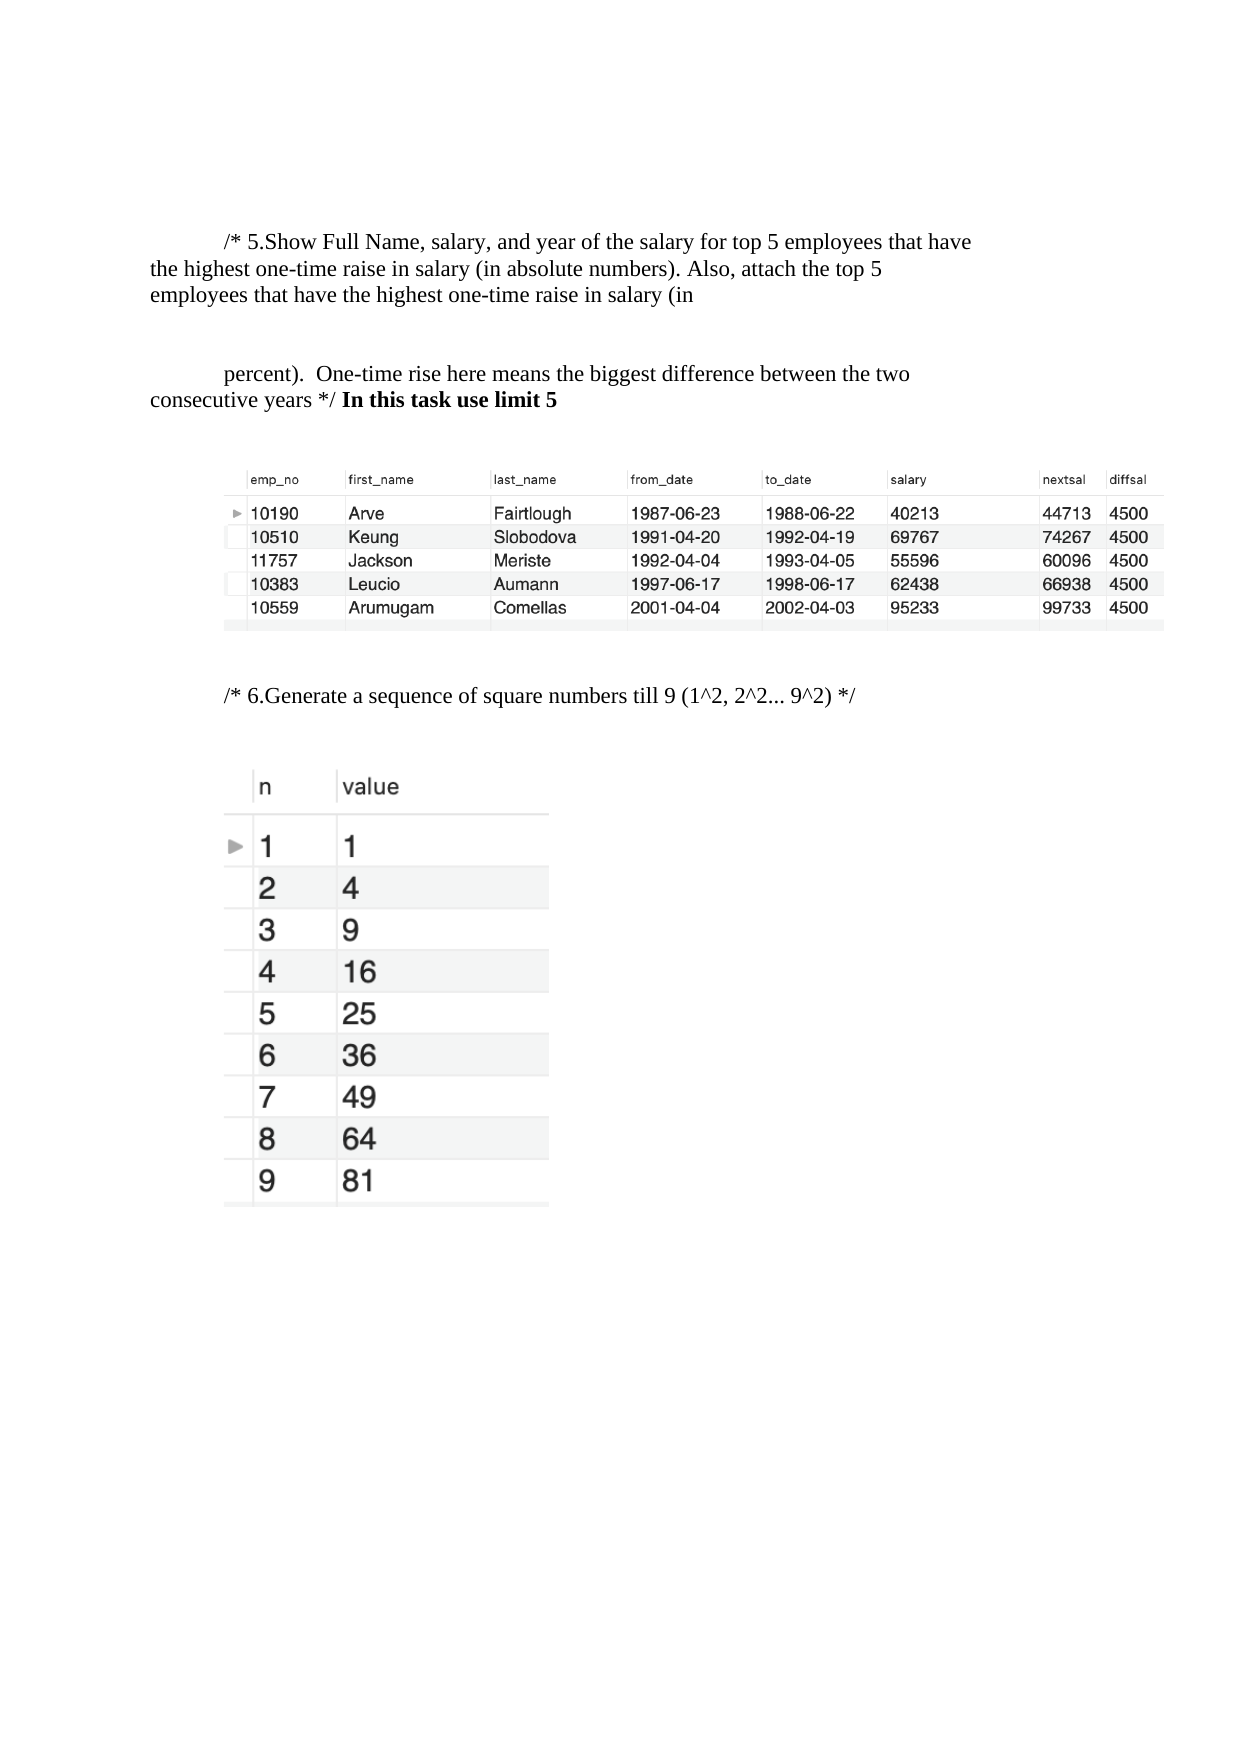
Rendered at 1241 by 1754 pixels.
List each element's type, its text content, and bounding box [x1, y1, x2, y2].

picture [223, 464, 1164, 631]
text percent). One-time rise here means the biggest difference between the two consecutive years */ In this task use limit 5 [150, 359, 986, 412]
picture [223, 761, 549, 1207]
text /* 6.Generate a sequence of square numbers till 9 (1^2, 2^2... 9^2) */ [150, 682, 986, 709]
text /* 5.Show Full Name, salary, and year of the salary for top 5 employees that have the highest one-time raise in salary (in absolute numbers). Also, attach the top 5 employees that have the highest one-time raise in salary (in [150, 228, 986, 307]
